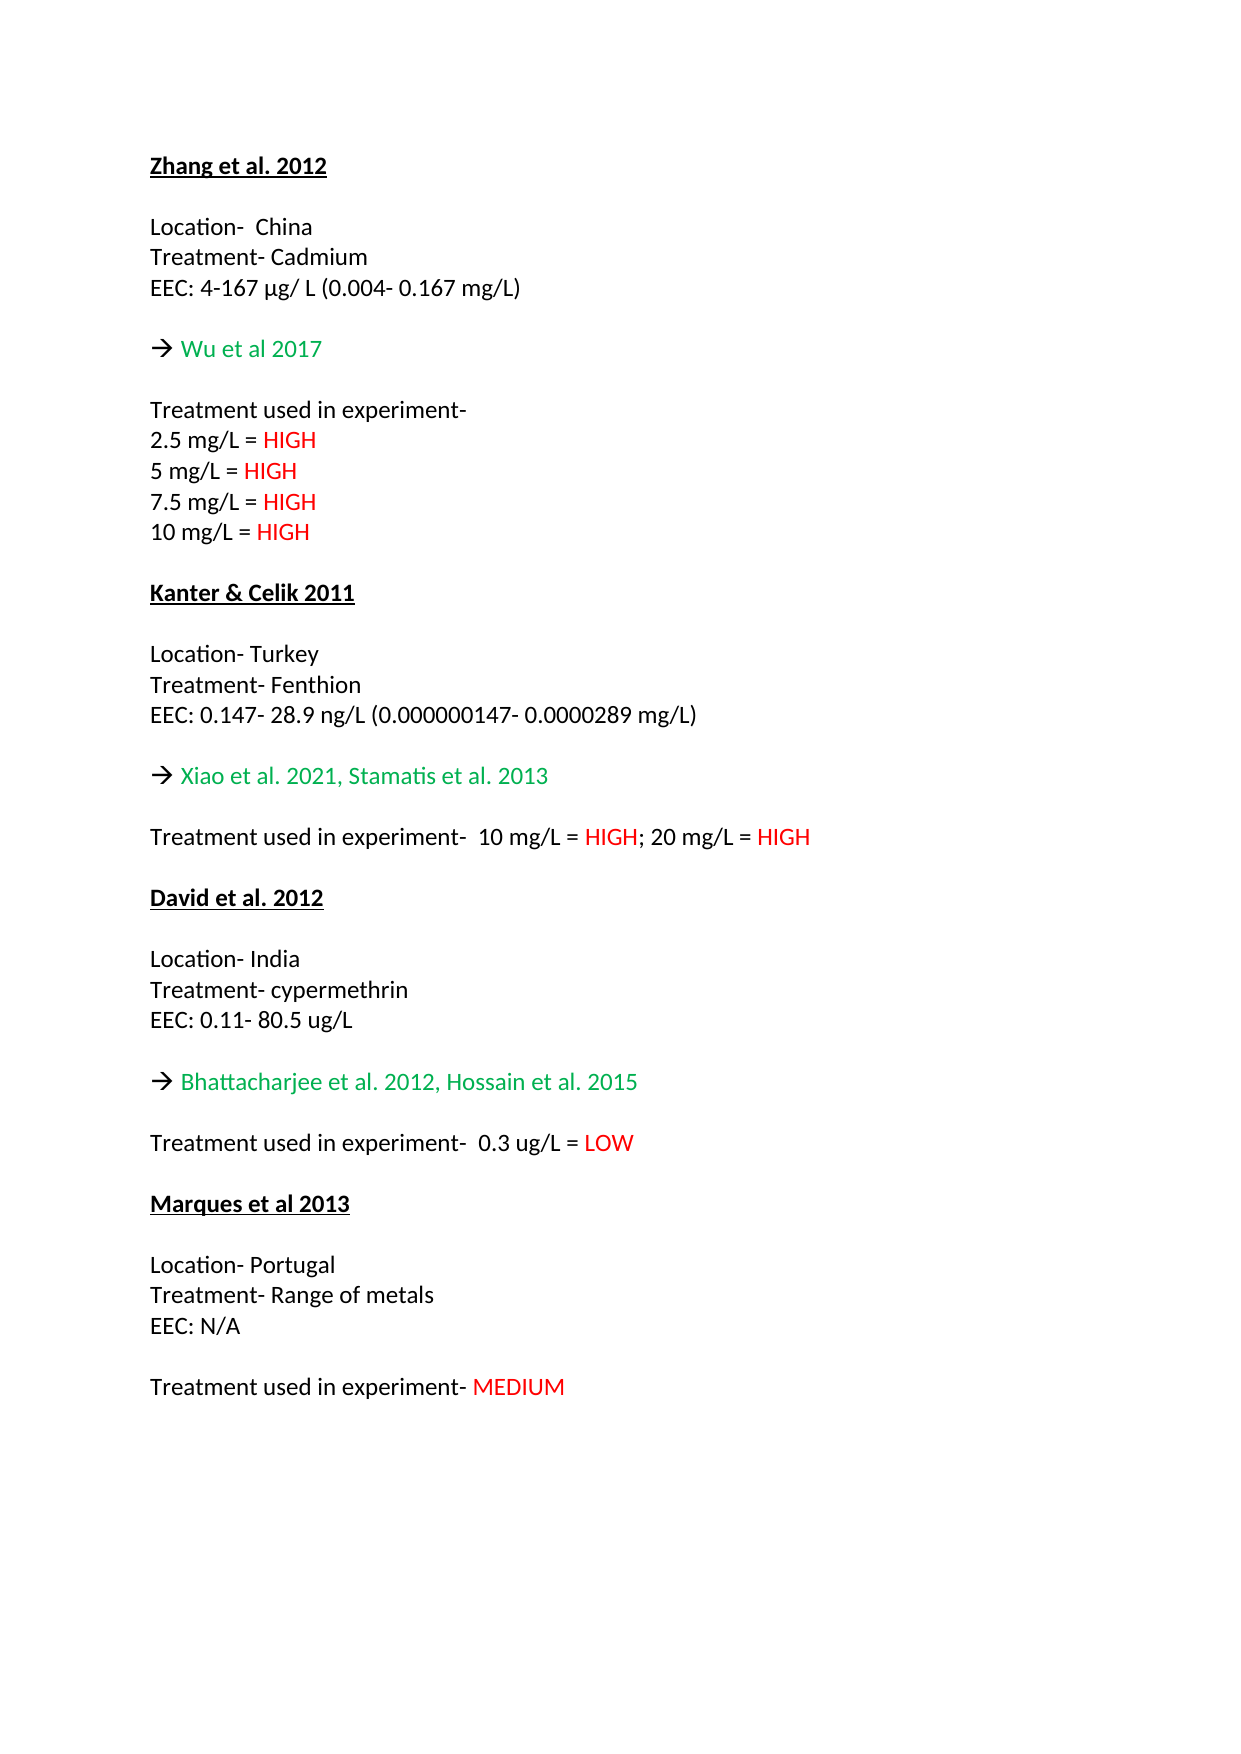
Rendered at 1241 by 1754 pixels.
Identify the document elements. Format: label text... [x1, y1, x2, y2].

text Treatment used in experiment- 0.3 ug/L = LOW [150, 1127, 1090, 1157]
text Location- Portugal [150, 1249, 1090, 1279]
text Bhattacharjee et al. 2012, Hossain et al. 2015 [150, 1066, 1090, 1096]
text Zhang et al. 2012 [150, 150, 1090, 181]
text 7.5 mg/L = HIGH [150, 486, 1090, 516]
text Treatment used in experiment- [150, 394, 1090, 425]
text Location- Turkey [150, 638, 1090, 669]
text Treatment- cypermethrin [150, 974, 1090, 1004]
text 2.5 mg/L = HIGH [150, 425, 1090, 455]
text EEC: 0.147- 28.9 ng/L (0.000000147- 0.0000289 mg/L) [150, 699, 1090, 730]
text Treatment- Cadmium [150, 242, 1090, 272]
text Wu et al 2017 [150, 333, 1090, 364]
text Location- China [150, 211, 1090, 242]
text EEC: 0.11- 80.5 ug/L [150, 1004, 1090, 1035]
text EEC: 4-167 μg/ L (0.004- 0.167 mg/L) [150, 272, 1090, 303]
text Marques et al 2013 [150, 1188, 1090, 1218]
text David et al. 2012 [150, 882, 1090, 913]
text Treatment- Fenthion [150, 669, 1090, 699]
text 10 mg/L = HIGH [150, 516, 1090, 547]
text Treatment used in experiment- MEDIUM [150, 1371, 1090, 1401]
text Kanter & Celik 2011 [150, 577, 1090, 608]
text EEC: N/A [150, 1310, 1090, 1340]
text Location- India [150, 943, 1090, 974]
text Treatment used in experiment- 10 mg/L = HIGH; 20 mg/L = HIGH [150, 821, 1090, 852]
text 5 mg/L = HIGH [150, 455, 1090, 486]
text Xiao et al. 2021, Stamatis et al. 2013 [150, 760, 1090, 791]
text Treatment- Range of metals [150, 1279, 1090, 1310]
